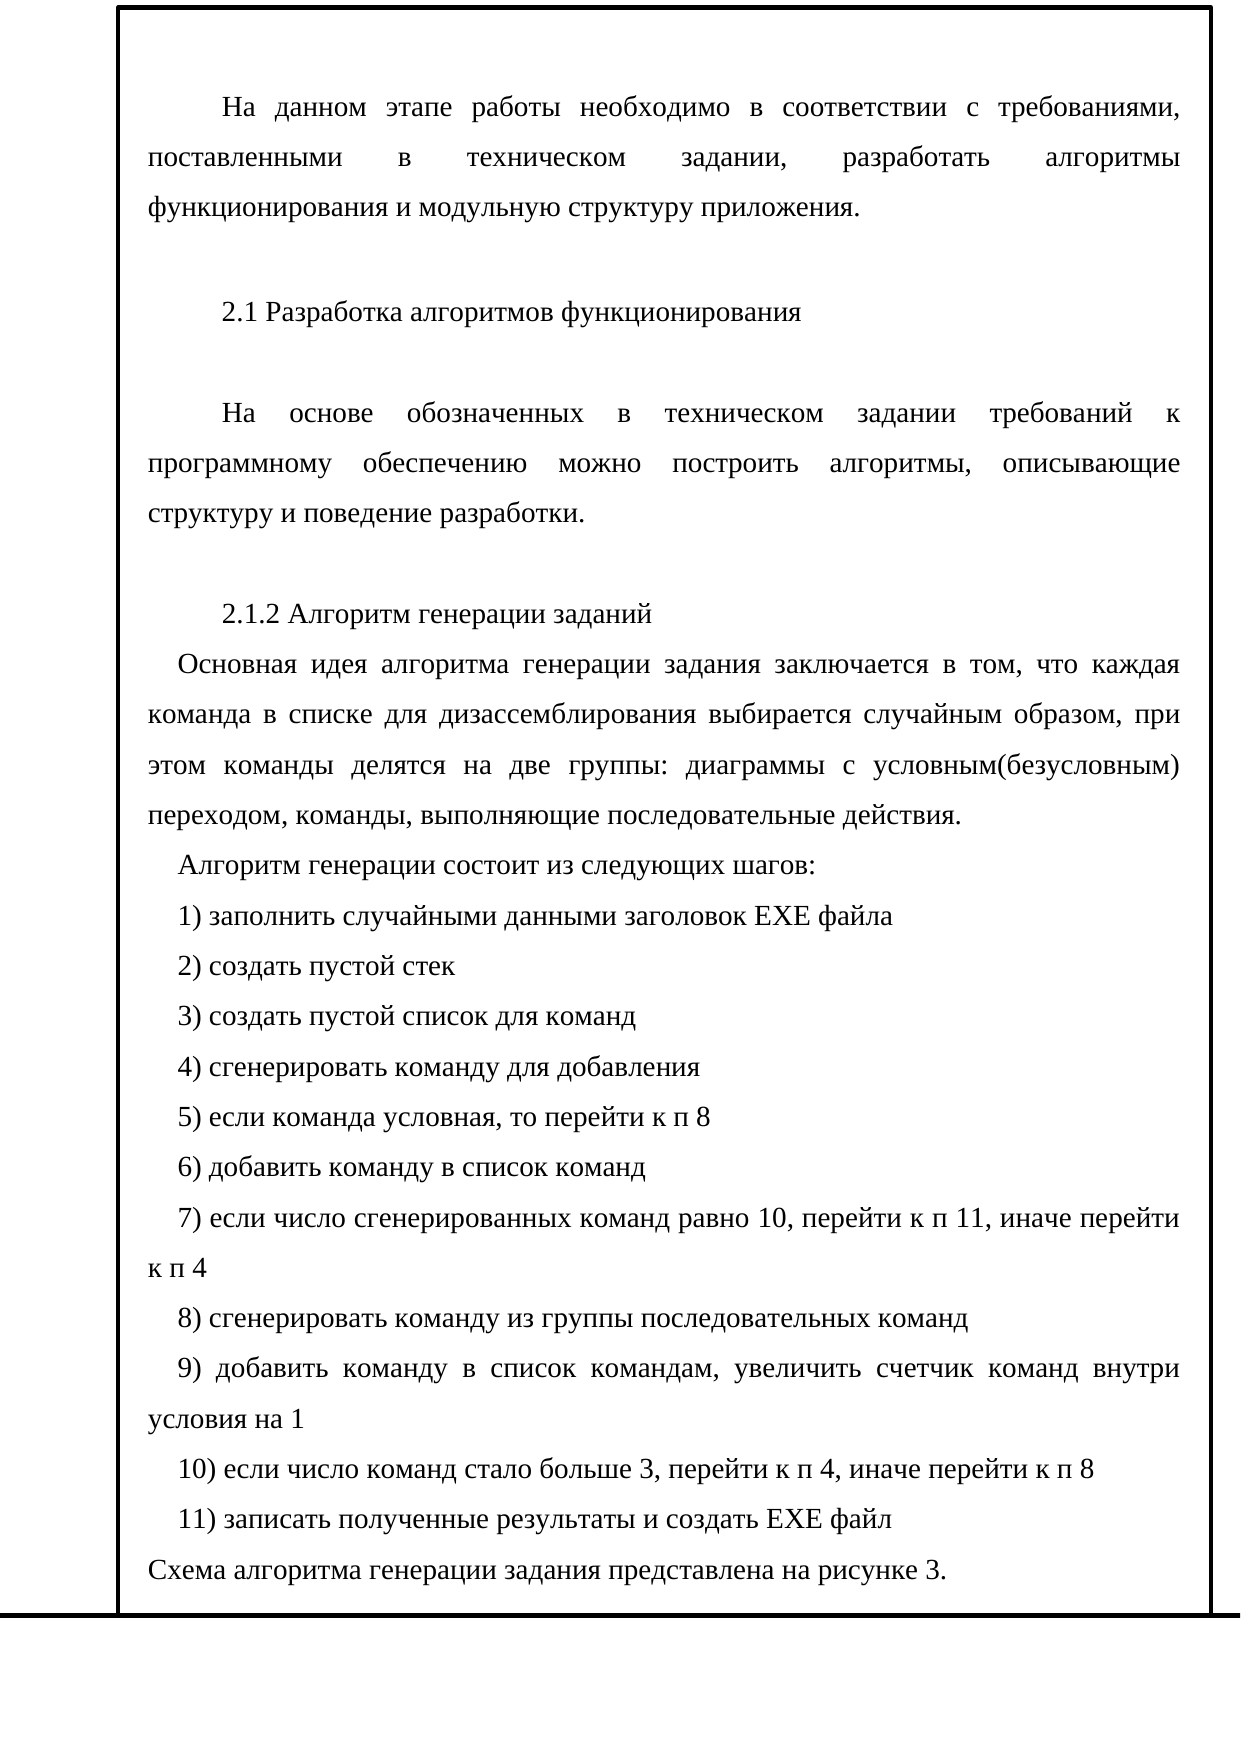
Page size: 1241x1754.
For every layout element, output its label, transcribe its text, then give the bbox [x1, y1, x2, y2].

text 2) создать пустой стек [148, 948, 1181, 982]
text На основе обозначенных в техническом задании требований к программному обеспечению можно построить алгоритмы, описывающие структуру и поведение разработки. [148, 395, 1181, 529]
subtitle 2.1 Разработка алгоритмов функционирования [148, 294, 1181, 328]
text 8) сгенерировать команду из группы последовательных команд [148, 1300, 1181, 1334]
text Основная идея алгоритма генерации задания заключается в том, что каждая команда в списке для дизассемблирования выбирается случайным образом, при этом команды делятся на две группы: диаграммы с условным(безусловным) переходом, команды, выполняющие последовательные действия. [148, 646, 1181, 831]
text 6) добавить команду в список команд [148, 1149, 1181, 1183]
text 5) если команда условная, то перейти к п 8 [148, 1099, 1181, 1133]
text Схема алгоритма генерации задания представлена на рисунке 3. [148, 1552, 1181, 1585]
text 11) записать полученные результаты и создать ЕХЕ файл [148, 1502, 1181, 1535]
text 3) создать пустой список для команд [148, 998, 1181, 1032]
text Алгоритм генерации состоит из следующих шагов: [148, 847, 1181, 881]
text 1) заполнить случайными данными заголовок ЕХЕ файла [148, 898, 1181, 931]
text 7) если число сгенерированных команд равно 10, перейти к п 11, иначе перейти к п 4 [148, 1200, 1181, 1283]
text 9) добавить команду в список командам, увеличить счетчик команд внутри условия на 1 [148, 1351, 1181, 1434]
text 2.1.2 Алгоритм генерации заданий [148, 596, 1181, 629]
text 10) если число команд стало больше 3, перейти к п 4, иначе перейти к п 8 [148, 1451, 1181, 1485]
text 4) сгенерировать команду для добавления [148, 1049, 1181, 1082]
text На данном этапе работы необходимо в соответствии с требованиями, поставленными в техническом задании, разработать алгоритмы функционирования и модульную структуру приложения. [148, 89, 1181, 223]
